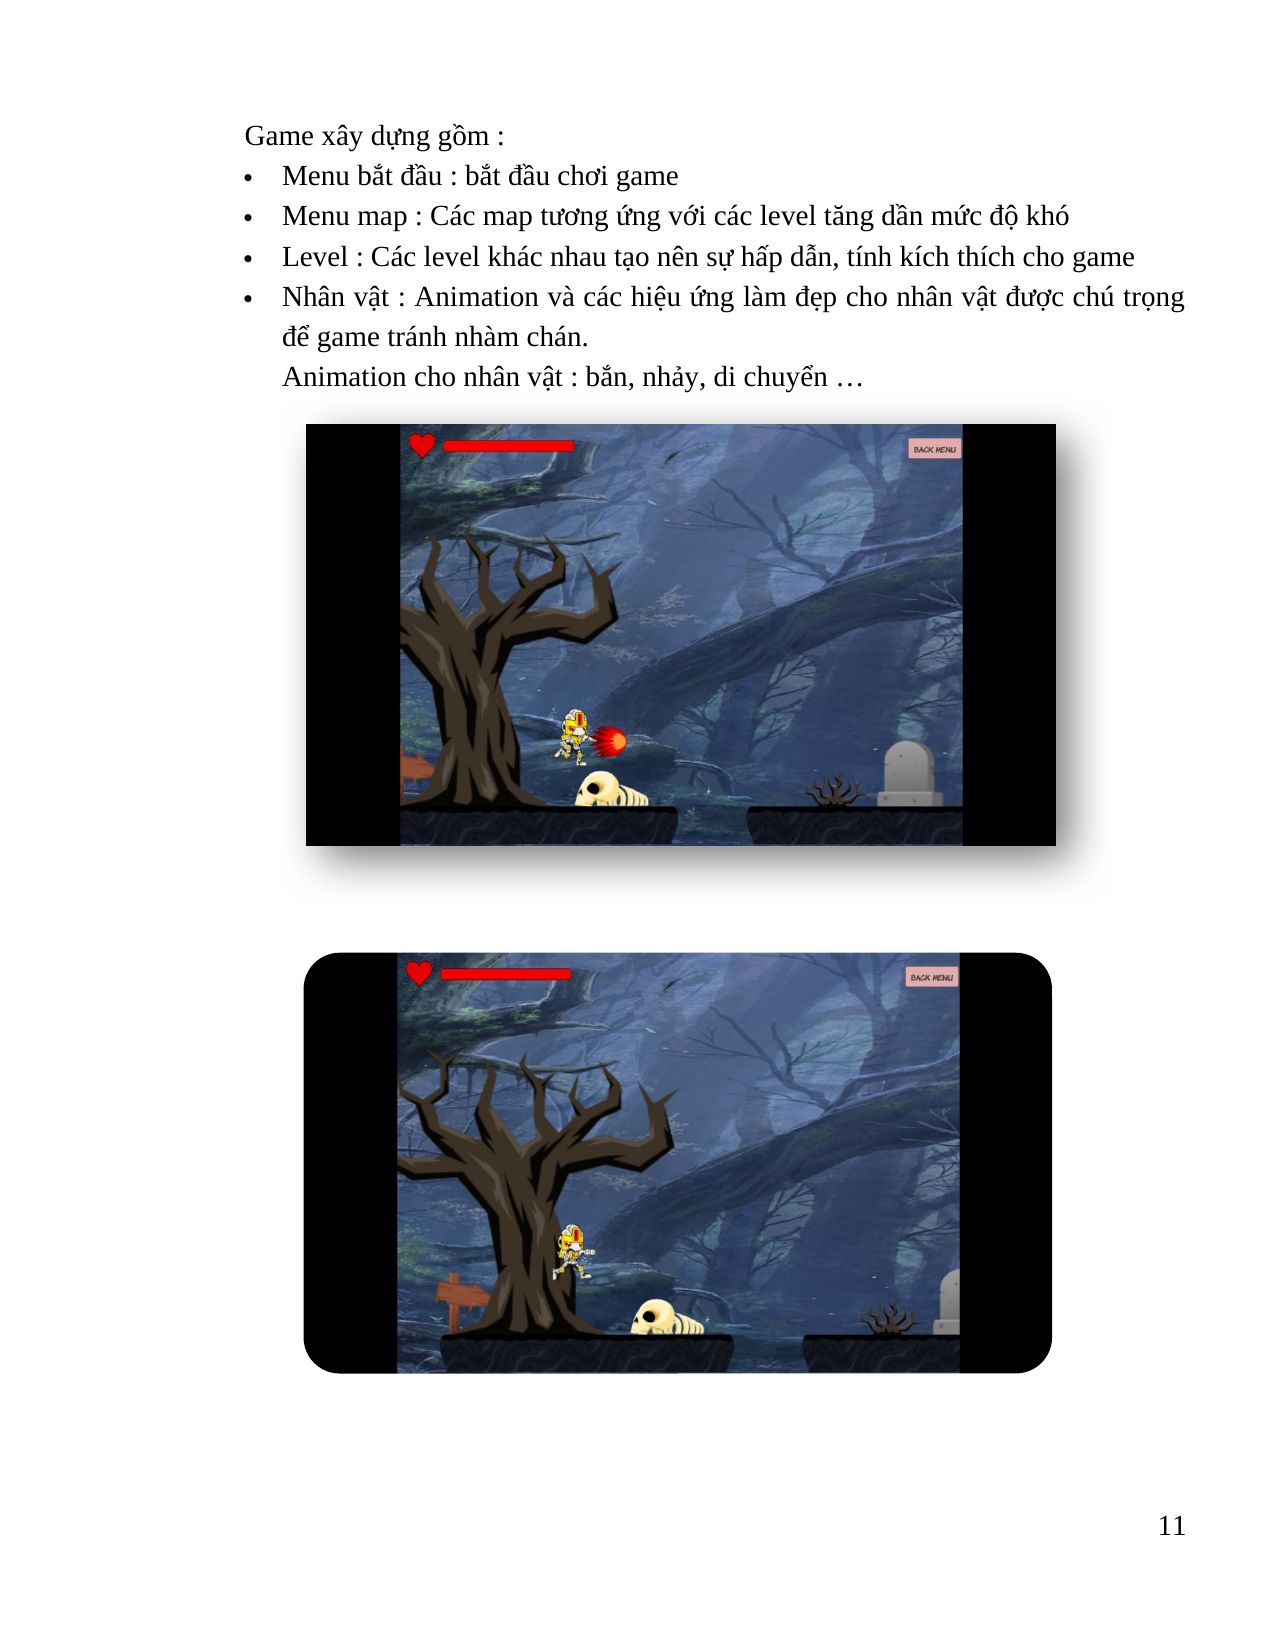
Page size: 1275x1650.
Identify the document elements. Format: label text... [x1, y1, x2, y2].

list Game xây dựng gồm : [244, 118, 1186, 152]
list Level : Các level khác nhau tạo nên sự hấp dẫn, tính kích thích cho game [244, 239, 1186, 272]
list Menu map : Các map tương ứng với các level tăng dần mức độ khó [244, 198, 1186, 232]
list Nhân vật : Animation và các hiệu ứng làm đẹp cho nhân vật được chú trọng để game tránh nhàm chán. [244, 279, 1186, 353]
list Animation cho nhân vật : bắn, nhảy, di chuyển … [282, 359, 1186, 393]
picture [306, 424, 1056, 846]
list Menu bắt đầu : bắt đầu chơi game [244, 158, 1186, 192]
picture [303, 952, 1053, 1374]
